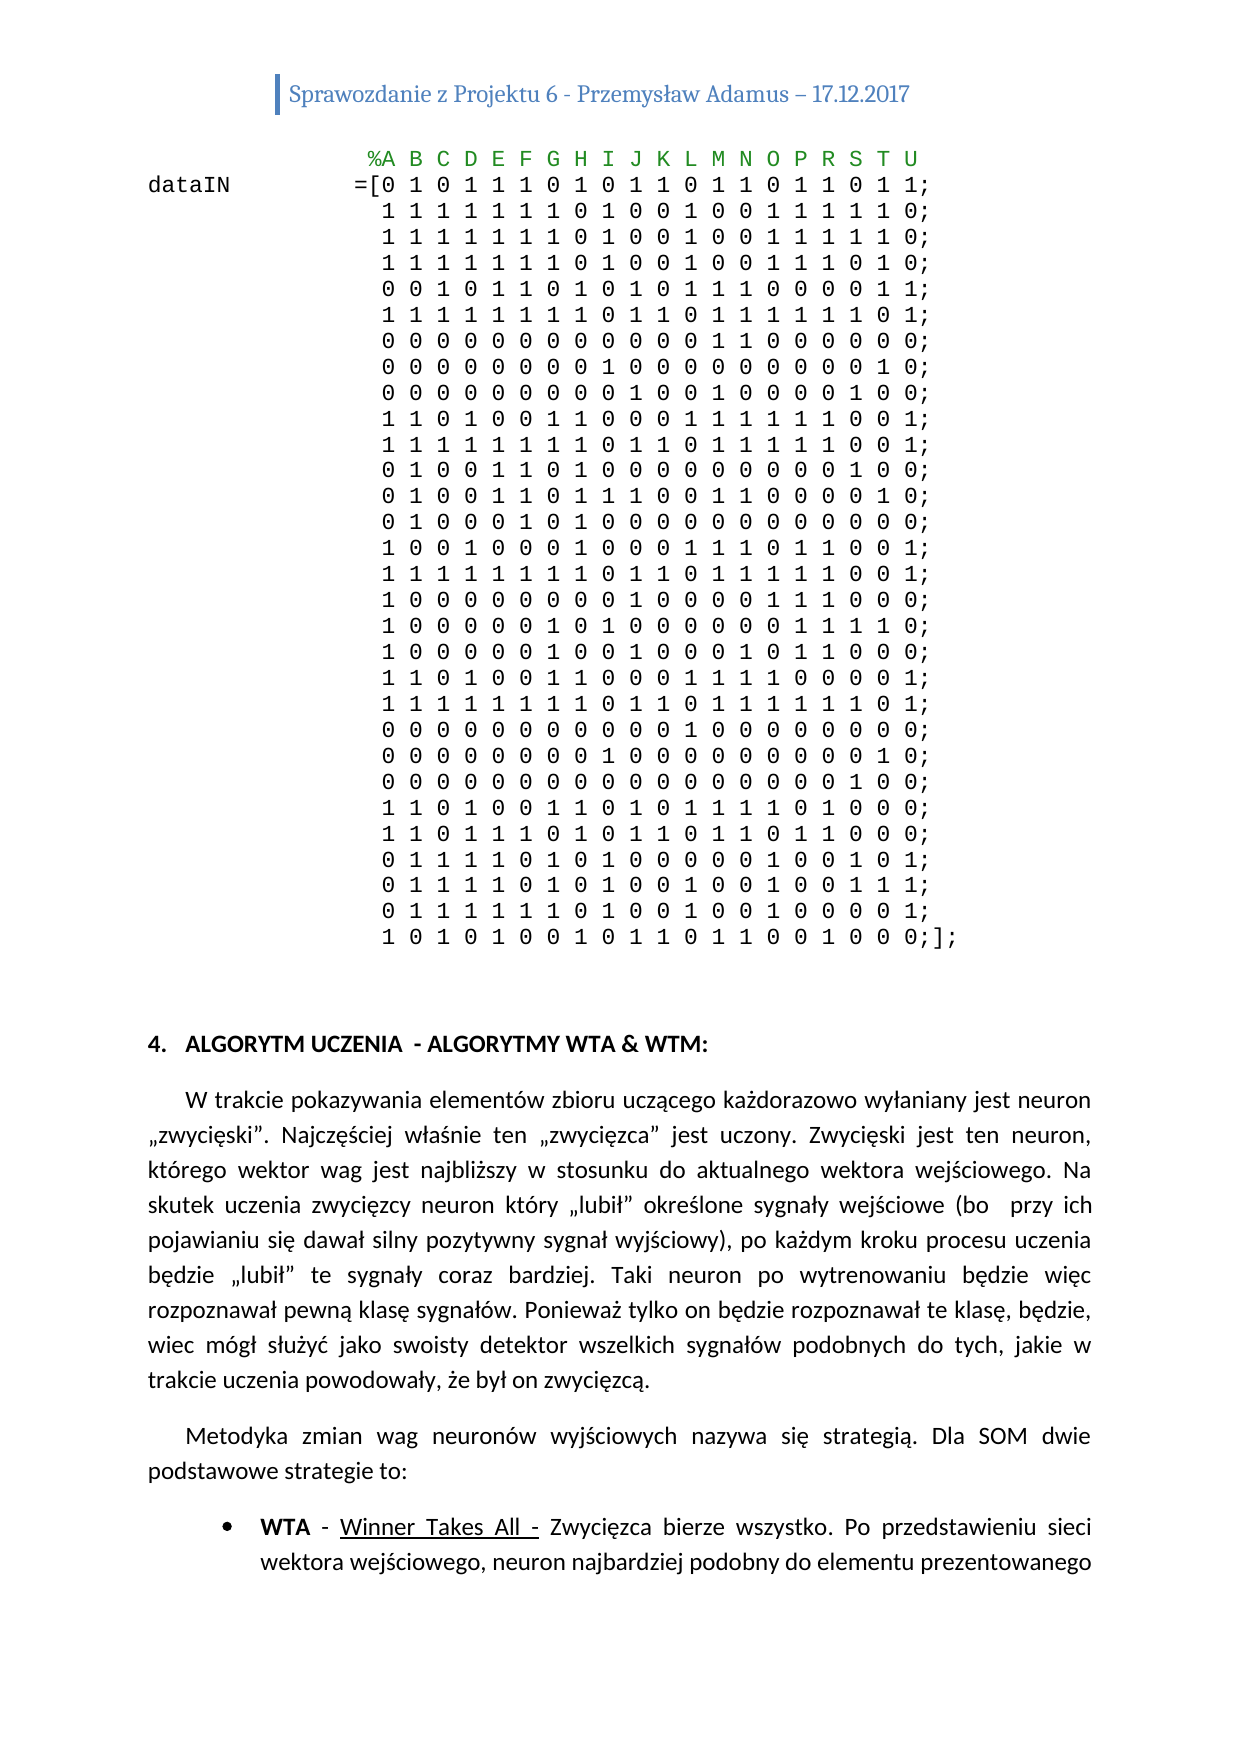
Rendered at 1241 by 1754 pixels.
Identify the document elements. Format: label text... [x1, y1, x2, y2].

text 1 1 0 1 0 0 1 1 0 0 0 1 1 1 1 1 1 0 0 1; [148, 407, 1093, 433]
text 1 0 0 0 0 0 1 0 1 0 0 0 0 0 0 1 1 1 1 0; [148, 614, 1093, 640]
text 1 1 1 1 1 1 1 0 1 0 0 1 0 0 1 1 1 1 1 0; [148, 199, 1093, 225]
text 1 1 0 1 1 1 0 1 0 1 1 0 1 1 0 1 1 0 0 0; [148, 822, 1093, 848]
text 0 0 0 0 0 0 0 0 0 0 0 1 0 0 0 0 0 0 0 0; [148, 718, 1093, 744]
text 0 0 0 0 0 0 0 0 0 0 0 0 0 0 0 0 0 1 0 0; [148, 770, 1093, 796]
text W trakcie pokazywania elementów zbioru uczącego każdorazowo wyłaniany jest neuron „zwycięski”. Najczęściej właśnie ten „zwycięzca” jest uczony. Zwycięski jest ten neuron, którego wektor wag jest najbliższy w stosunku do aktualnego wektora wejściowego. Na skutek uczenia zwycięzcy neuron który „lubił” określone sygnały wejściowe (bo przy ich pojawianiu się dawał silny pozytywny sygnał wyjściowy), po każdym kroku procesu uczenia będzie „lubił” te sygnały coraz bardziej. Taki neuron po wytrenowaniu będzie więc rozpoznawał pewną klasę sygnałów. Ponieważ tylko on będzie rozpoznawał te klasę, będzie, wiec mógł służyć jako swoisty detektor wszelkich sygnałów podobnych do tych, jakie w trakcie uczenia powodowały, że był on zwycięzcą. [148, 1084, 1093, 1395]
text 0 0 0 0 0 0 0 0 0 0 0 0 1 1 0 0 0 0 0 0; [148, 329, 1093, 355]
text 0 1 0 0 1 1 0 1 0 0 0 0 0 0 0 0 0 1 0 0; [148, 459, 1093, 485]
text 1 1 1 1 1 1 1 1 0 1 1 0 1 1 1 1 1 0 0 1; [148, 433, 1093, 459]
text 0 0 0 0 0 0 0 0 0 1 0 0 1 0 0 0 0 1 0 0; [148, 381, 1093, 407]
text 1 0 0 0 0 0 1 0 0 1 0 0 0 1 0 1 1 0 0 0; [148, 640, 1093, 666]
text 0 1 1 1 1 1 1 0 1 0 0 1 0 0 1 0 0 0 0 1; [148, 900, 1093, 926]
text 0 1 0 0 0 1 0 1 0 0 0 0 0 0 0 0 0 0 0 0; [148, 511, 1093, 537]
text 1 1 0 1 0 0 1 1 0 0 0 1 1 1 1 0 0 0 0 1; [148, 666, 1093, 692]
text 1 1 1 1 1 1 1 1 0 1 1 0 1 1 1 1 1 1 0 1; [148, 303, 1093, 329]
text 1 1 1 1 1 1 1 1 0 1 1 0 1 1 1 1 1 0 0 1; [148, 563, 1093, 588]
text %A B C D E F G H I J K L M N O P R S T U [148, 148, 1093, 173]
text 1 1 1 1 1 1 1 1 0 1 1 0 1 1 1 1 1 1 0 1; [148, 692, 1093, 718]
list ALGORYTM UCZENIA - ALGORYTMY WTA & WTM: [148, 1028, 1093, 1059]
text 0 0 1 0 1 1 0 1 0 1 0 1 1 1 0 0 0 0 1 1; [148, 277, 1093, 303]
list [223, 1511, 1093, 1576]
text 1 1 1 1 1 1 1 0 1 0 0 1 0 0 1 1 1 0 1 0; [148, 251, 1093, 277]
text 1 1 0 1 0 0 1 1 0 1 0 1 1 1 1 0 1 0 0 0; [148, 796, 1093, 822]
text 1 0 0 0 0 0 0 0 0 1 0 0 0 0 1 1 1 0 0 0; [148, 588, 1093, 614]
text 0 1 1 1 1 0 1 0 1 0 0 0 0 0 1 0 0 1 0 1; [148, 848, 1093, 874]
text 0 0 0 0 0 0 0 0 1 0 0 0 0 0 0 0 0 0 1 0; [148, 744, 1093, 770]
text dataIN =[0 1 0 1 1 1 0 1 0 1 1 0 1 1 0 1 1 0 1 1; [148, 173, 1093, 199]
text 0 0 0 0 0 0 0 0 1 0 0 0 0 0 0 0 0 0 1 0; [148, 355, 1093, 381]
text 1 1 1 1 1 1 1 0 1 0 0 1 0 0 1 1 1 1 1 0; [148, 225, 1093, 251]
text 0 1 0 0 1 1 0 1 1 1 0 0 1 1 0 0 0 0 1 0; [148, 485, 1093, 511]
text 0 1 1 1 1 0 1 0 1 0 0 1 0 0 1 0 0 1 1 1; [148, 874, 1093, 900]
text 1 0 0 1 0 0 0 1 0 0 0 1 1 1 0 1 1 0 0 1; [148, 537, 1093, 563]
text Metodyka zmian wag neuronów wyjściowych nazywa się strategią. Dla SOM dwie podstawowe strategie to: [148, 1420, 1093, 1486]
text 1 0 1 0 1 0 0 1 0 1 1 0 1 1 0 0 1 0 0 0;]; [148, 926, 1093, 952]
